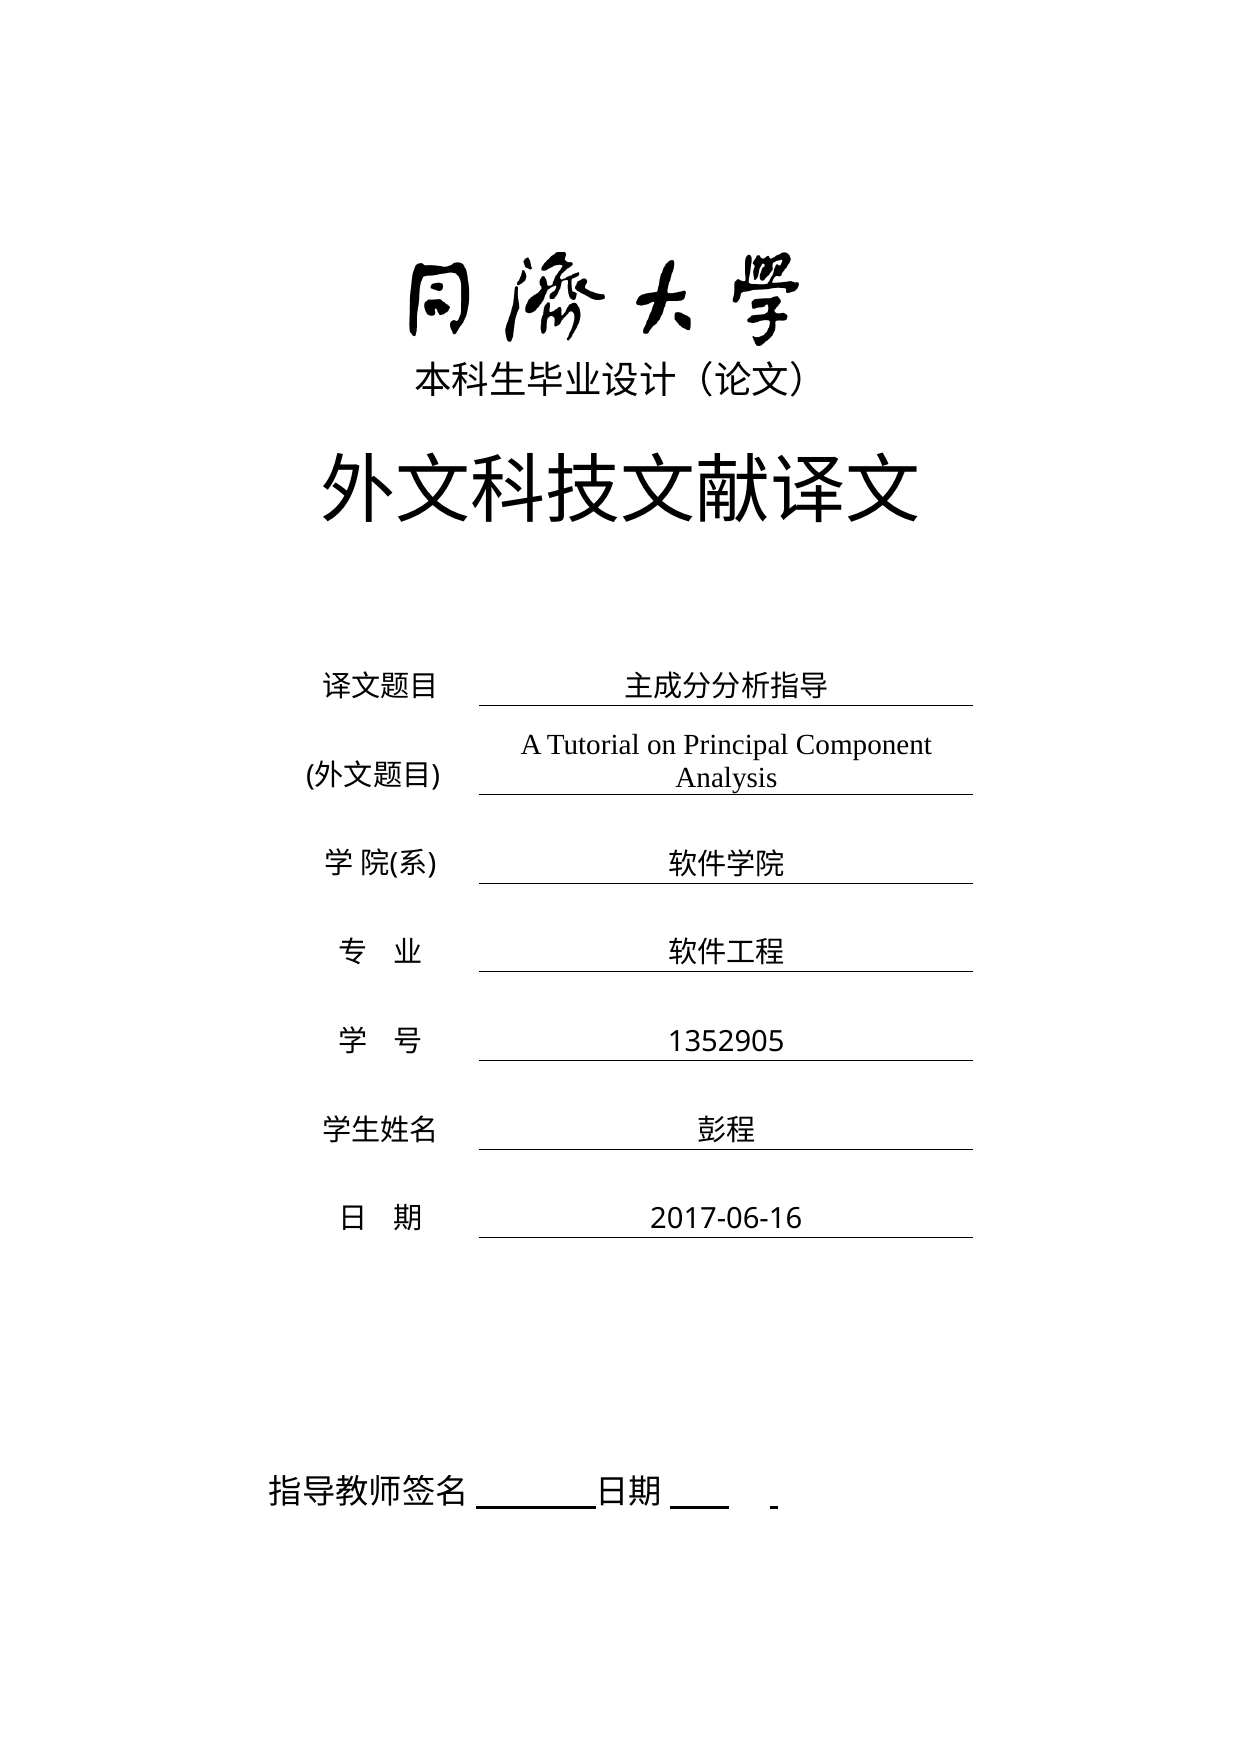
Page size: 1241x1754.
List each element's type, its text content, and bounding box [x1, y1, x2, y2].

table_cell 1352905 [479, 972, 973, 1060]
table_cell 彭程 [479, 1061, 973, 1148]
picture [406, 252, 802, 350]
table_cell A Tutorial on Principal Component Analysis [479, 706, 973, 794]
table_cell 日 期 [267, 1149, 479, 1237]
table_cell 2017-06-16 [479, 1150, 973, 1237]
table_cell (外文题目) [267, 705, 479, 794]
table_cell 专 业 [267, 883, 479, 971]
text 指导教师签名 日期 指 [187, 1465, 1053, 1513]
table_cell 学生姓名 [267, 1060, 479, 1148]
table_cell 软件学院 [479, 795, 973, 882]
table_cell 软件工程 [479, 884, 973, 971]
text 外文科技文献译文 [187, 429, 1053, 538]
table_cell 学 院(系) [267, 794, 479, 882]
table_header 译文题目 [267, 617, 479, 705]
table_header 主成分分析指导 [479, 617, 973, 705]
table_cell 学 号 [267, 971, 479, 1060]
